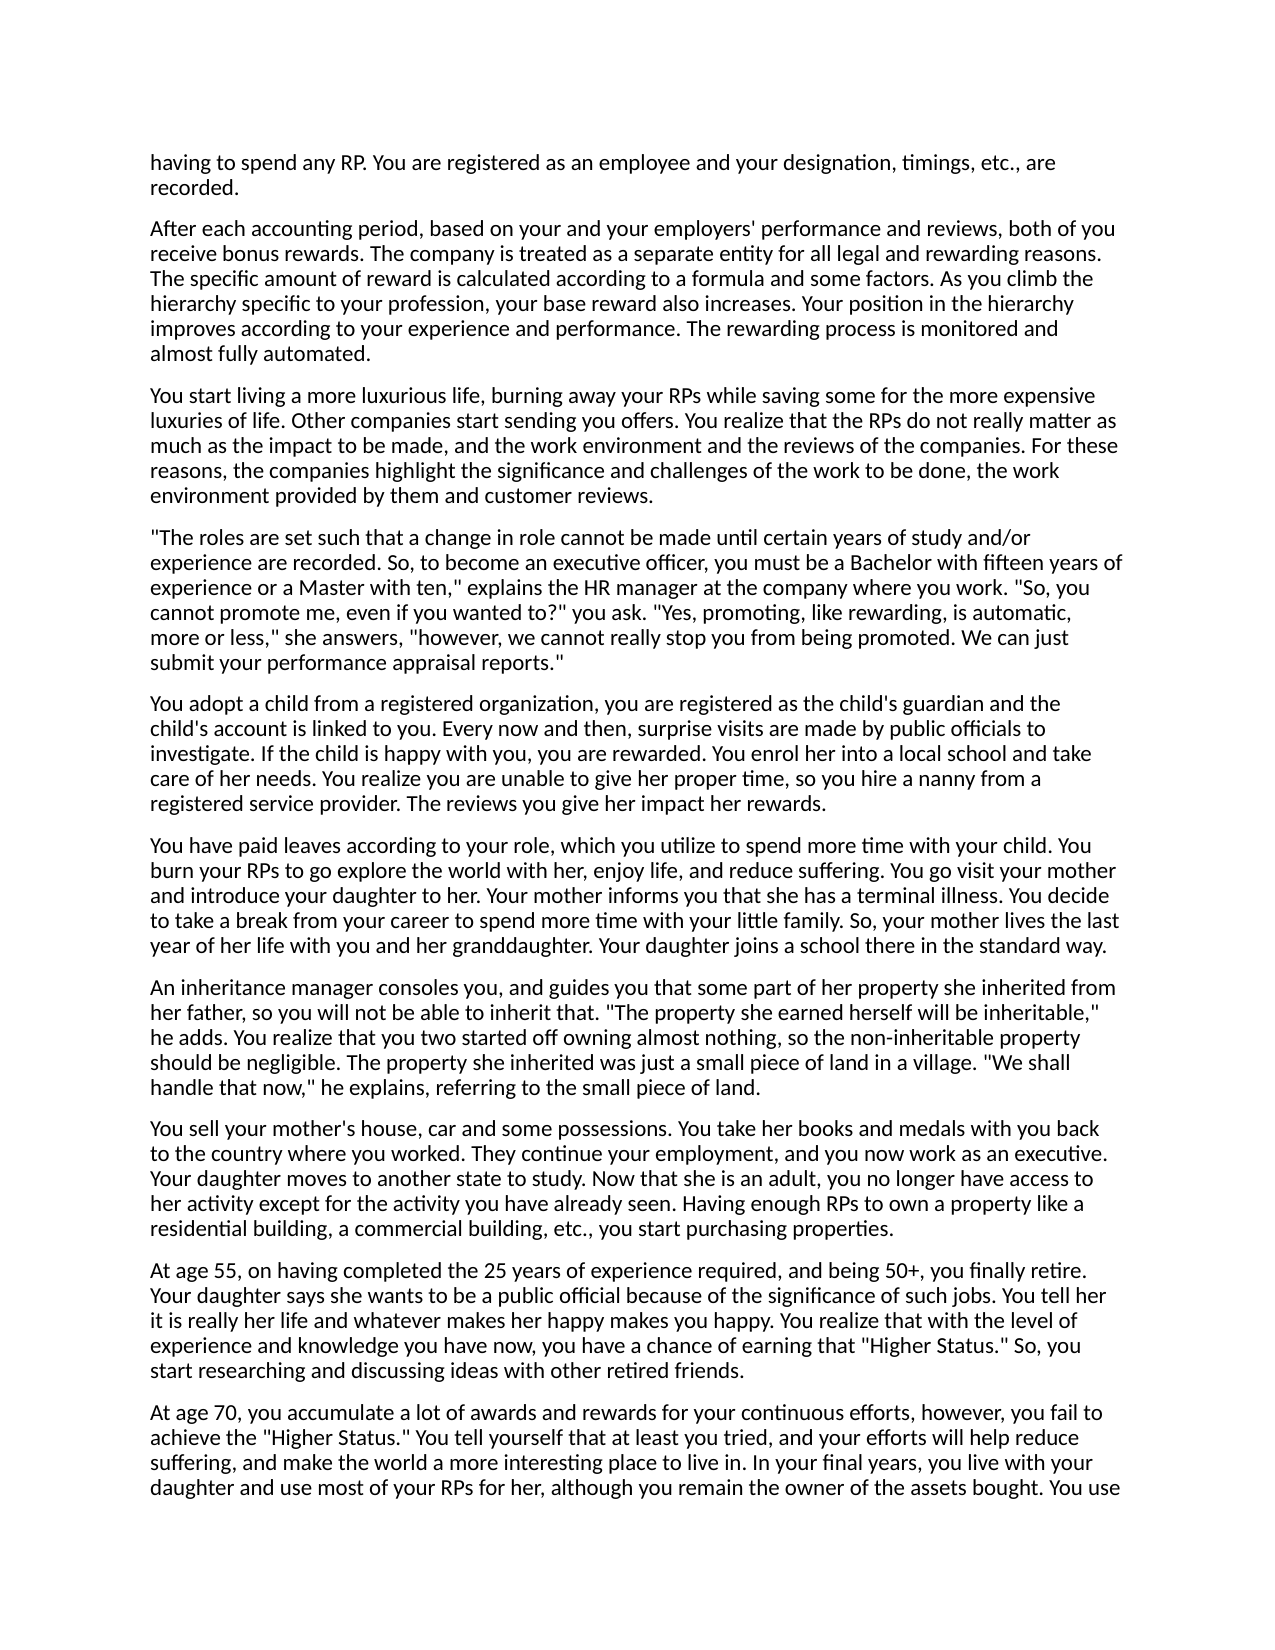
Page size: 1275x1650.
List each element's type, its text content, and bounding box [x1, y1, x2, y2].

text "The roles are set such that a change in role cannot be made until certain years of study and/or experience are recorded. So, to become an executive officer, you must be a Bachelor with fifteen years of experience or a Master with ten," explains the HR manager at the company where you work. "So, you cannot promote me, even if you wanted to?" you ask. "Yes, promoting, like rewarding, is automatic, more or less," she answers, "however, we cannot really stop you from being promoted. We can just submit your performance appraisal reports." [150, 525, 1125, 675]
text An inheritance manager consoles you, and guides you that some part of her property she inherited from her father, so you will not be able to inherit that. "The property she earned herself will be inheritable," he adds. You realize that you two started off owning almost nothing, so the non-inheritable property should be negligible. The property she inherited was just a small piece of land in a village. "We shall handle that now," he explains, referring to the small piece of land. [150, 975, 1125, 1100]
text At age 55, on having completed the 25 years of experience required, and being 50+, you finally retire. Your daughter says she wants to be a public official because of the significance of such jobs. You tell her it is really her life and whatever makes her happy makes you happy. You realize that with the level of experience and knowledge you have now, you have a chance of earning that "Higher Status." So, you start researching and discussing ideas with other retired friends. [150, 1258, 1125, 1383]
text You have paid leaves according to your role, which you utilize to spend more time with your child. You burn your RPs to go explore the world with her, enjoy life, and reduce suffering. You go visit your mother and introduce your daughter to her. Your mother informs you that she has a terminal illness. You decide to take a break from your career to spend more time with your little family. So, your mother lives the last year of her life with you and her granddaughter. Your daughter joins a school there in the standard way. [150, 833, 1125, 958]
text You adopt a child from a registered organization, you are registered as the child's guardian and the child's account is linked to you. Every now and then, surprise visits are made by public officials to investigate. If the child is happy with you, you are rewarded. You enrol her into a local school and take care of her needs. You realize you are unable to give her proper time, so you hire a nanny from a registered service provider. The reviews you give her impact her rewards. [150, 692, 1125, 817]
